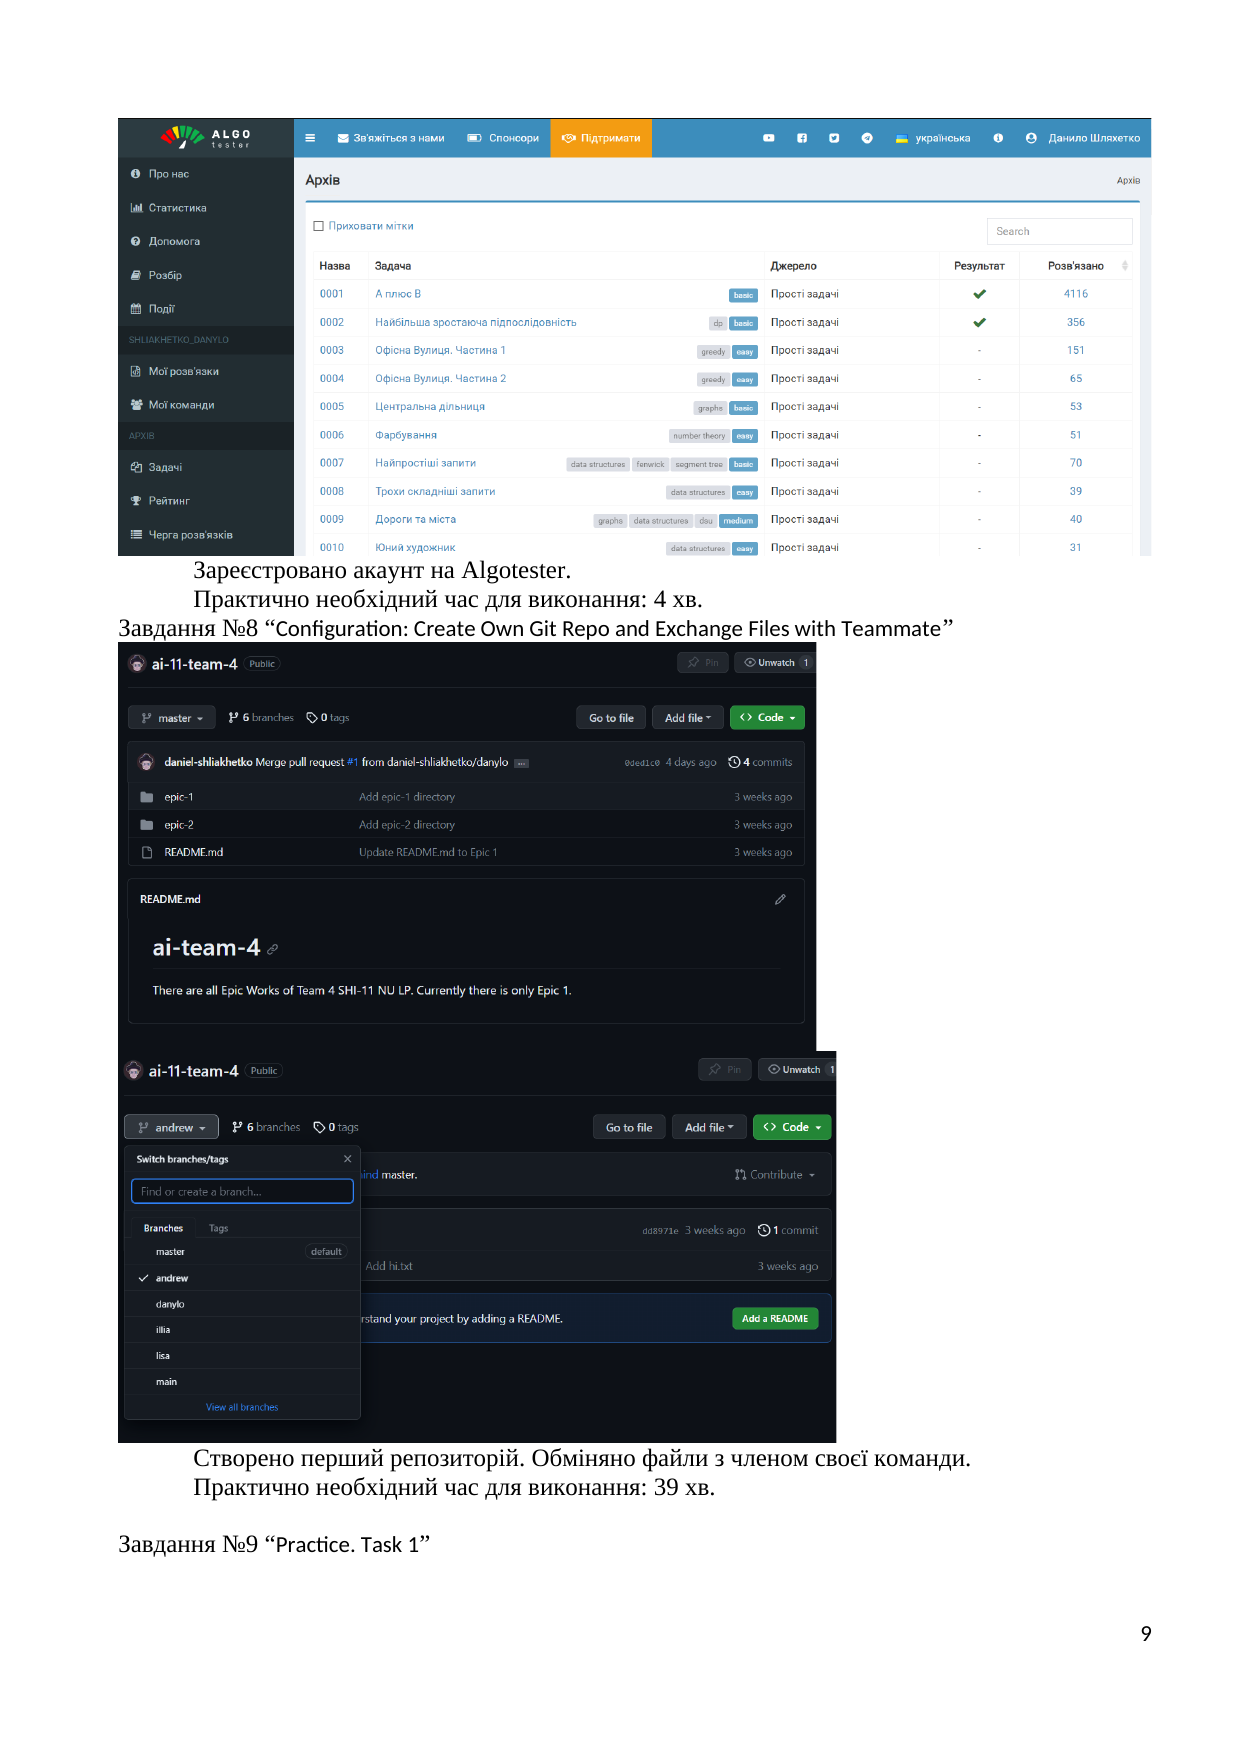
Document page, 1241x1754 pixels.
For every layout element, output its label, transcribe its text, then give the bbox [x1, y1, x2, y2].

text Зареєстровано акаунт на Algotester. [193, 556, 1152, 584]
text Завдання №8 “Configuration: Create Own Git Repo and Exchange Files with Teammate” [118, 613, 1152, 642]
text Практично необхідний час для виконання: 39 хв. [118, 1472, 1152, 1500]
picture [118, 118, 1152, 556]
text Практично необхідний час для виконання: 4 хв. [118, 584, 1152, 613]
picture [118, 642, 837, 1443]
text Завдання №9 “Practice. Task 1” [118, 1529, 1152, 1558]
text Створено перший репозиторій. Обміняно файли з членом своєї команди. [193, 1443, 1152, 1472]
